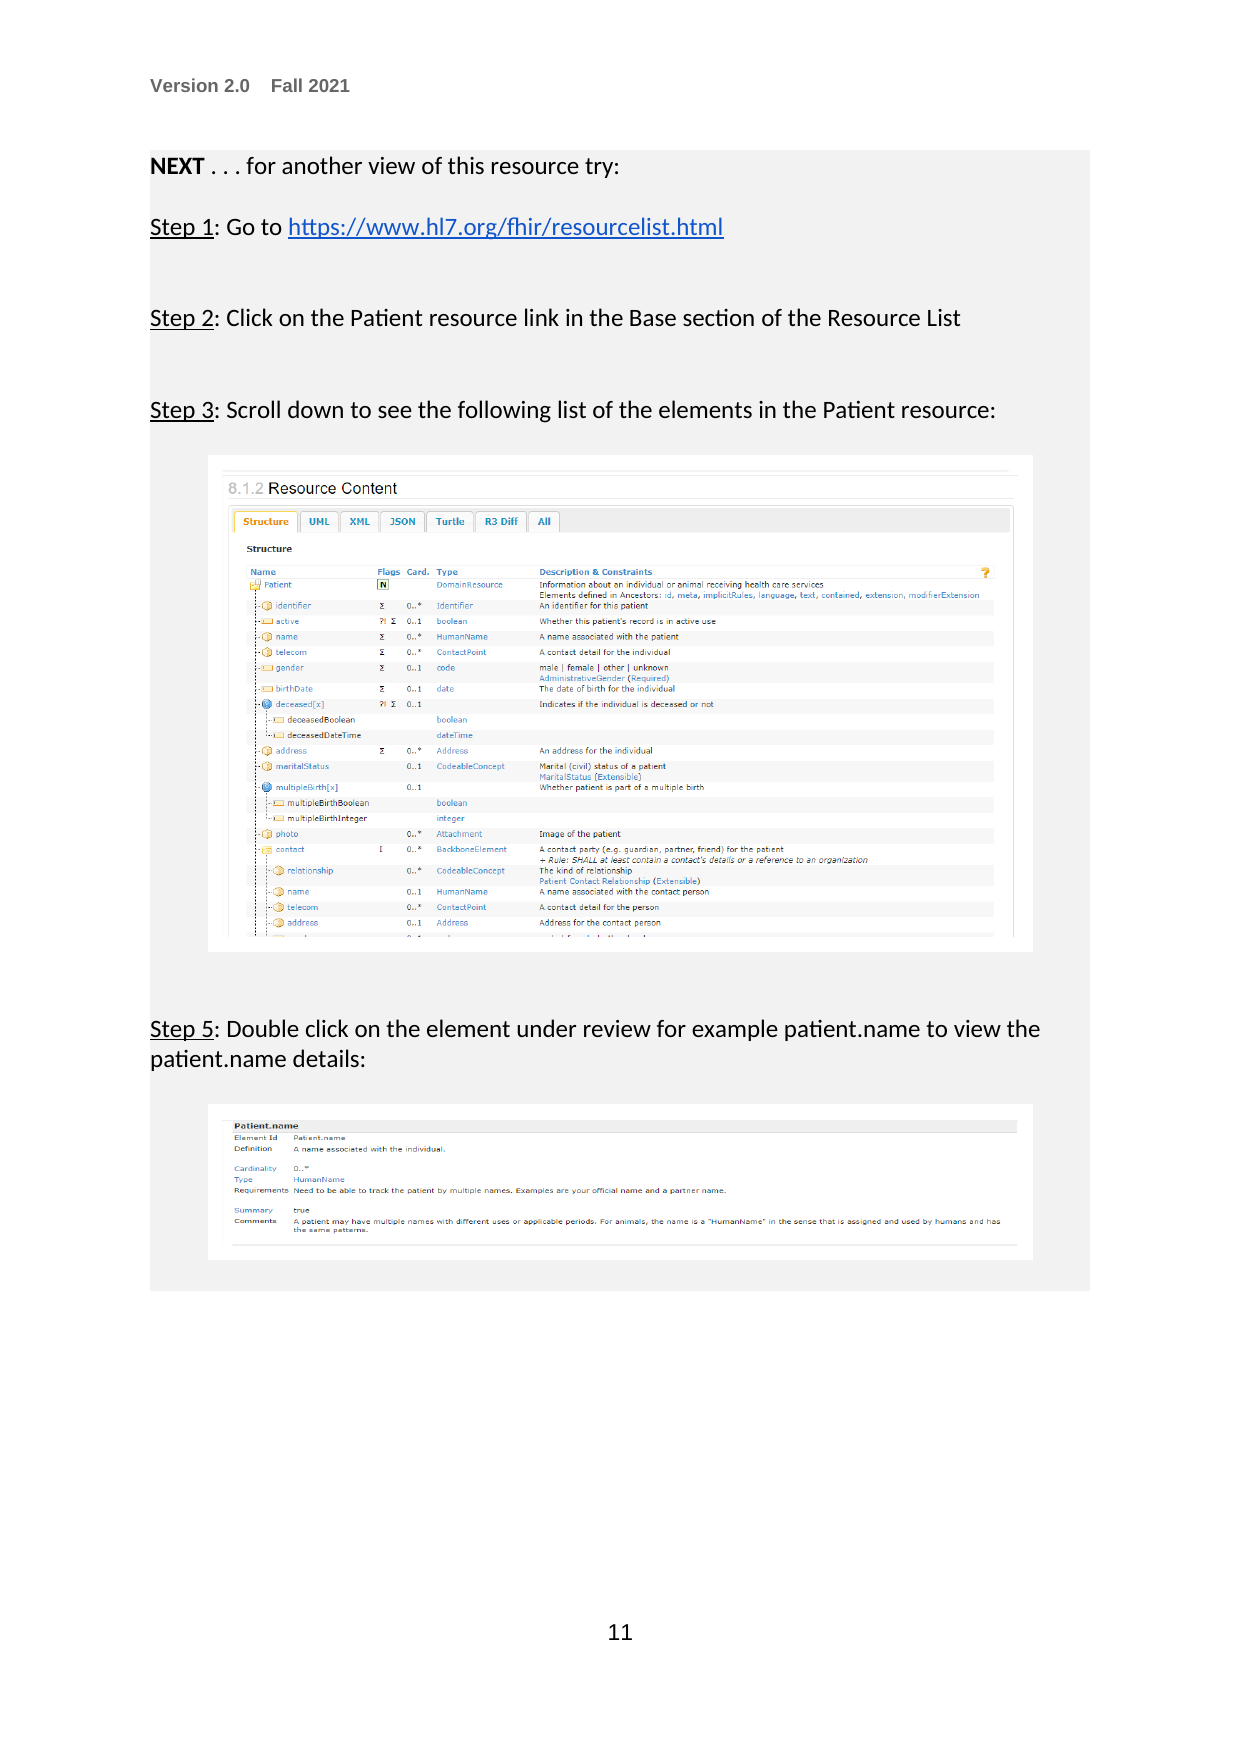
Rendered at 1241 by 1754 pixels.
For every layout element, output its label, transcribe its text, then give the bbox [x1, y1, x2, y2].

text Step 3: Scroll down to see the following list of the elements in the Patient resource: [150, 394, 1090, 425]
text Step 2: Click on the Patient resource link in the Base section of the Resource List [150, 303, 1090, 333]
text NEXT . . . for another view of this resource try: [150, 150, 1090, 181]
picture [222, 1119, 1018, 1246]
text Step 1: Go to https://www.hl7.org/fhir/resourcelist.html [150, 211, 1090, 242]
text Step 5: Double click on the element under review for example patient.name to view the patient.name details: [150, 1013, 1090, 1074]
picture [222, 470, 1018, 937]
